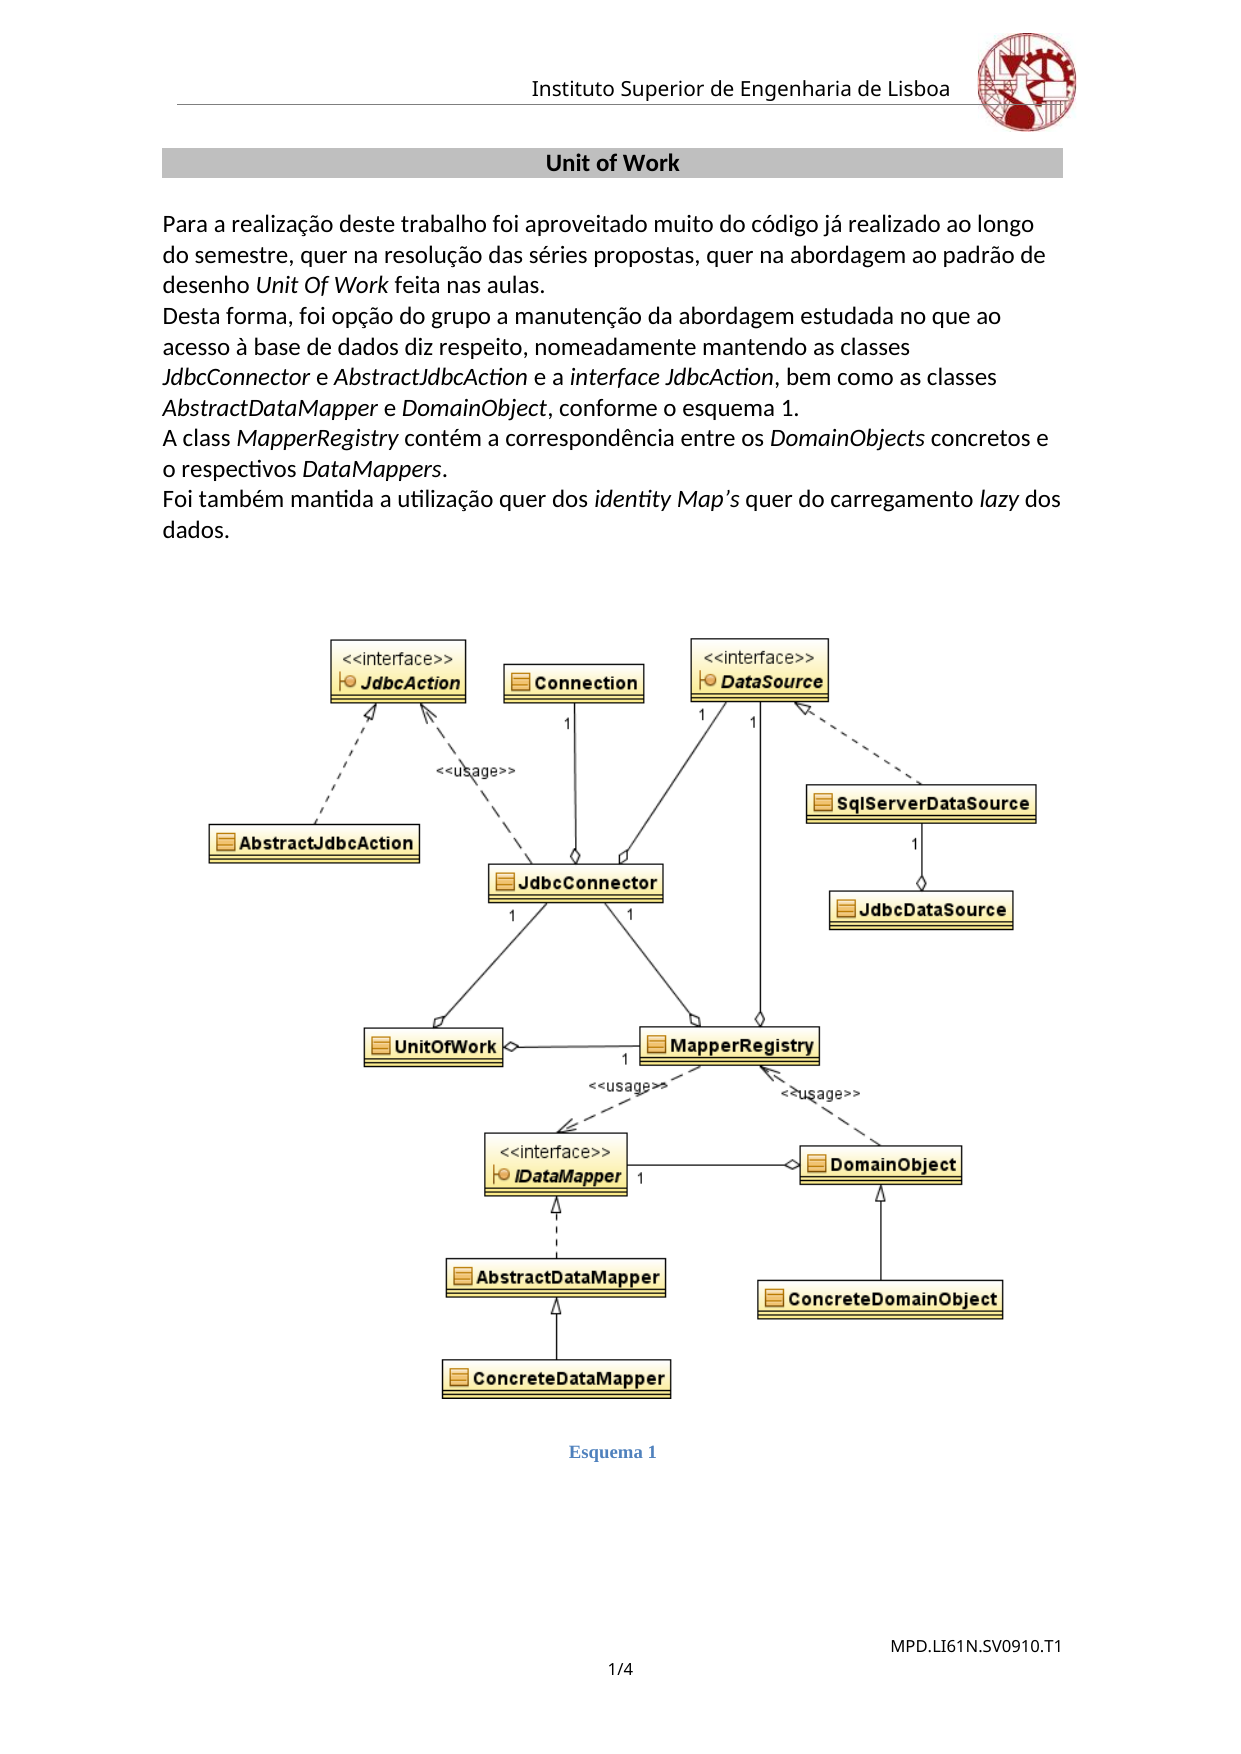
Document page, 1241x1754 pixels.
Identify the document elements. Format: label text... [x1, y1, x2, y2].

text A class MapperRegistry contém a correspondência entre os DomainObjects concretos e o respectivos DataMappers. [162, 422, 1063, 483]
text Desta forma, foi opção do grupo a manutenção da abordagem estudada no que ao acesso à base de dados diz respeito, nomeadamente mantendo as classes JdbcConnector e AbstractJdbcAction e a interface JdbcAction, bem como as classes AbstractDataMapper e DomainObject, conforme o esquema 1. [162, 300, 1063, 422]
picture [977, 33, 1077, 132]
picture [169, 605, 1056, 1399]
text Unit of Work [162, 148, 1063, 178]
text Foi também mantida a utilização quer dos identity Map’s quer do carregamento lazy dos dados. [162, 483, 1063, 544]
text Para a realização deste trabalho foi aproveitado muito do código já realizado ao longo do semestre, quer na resolução das séries propostas, quer na abordagem ao padrão de desenho Unit Of Work feita nas aulas. [162, 209, 1063, 300]
